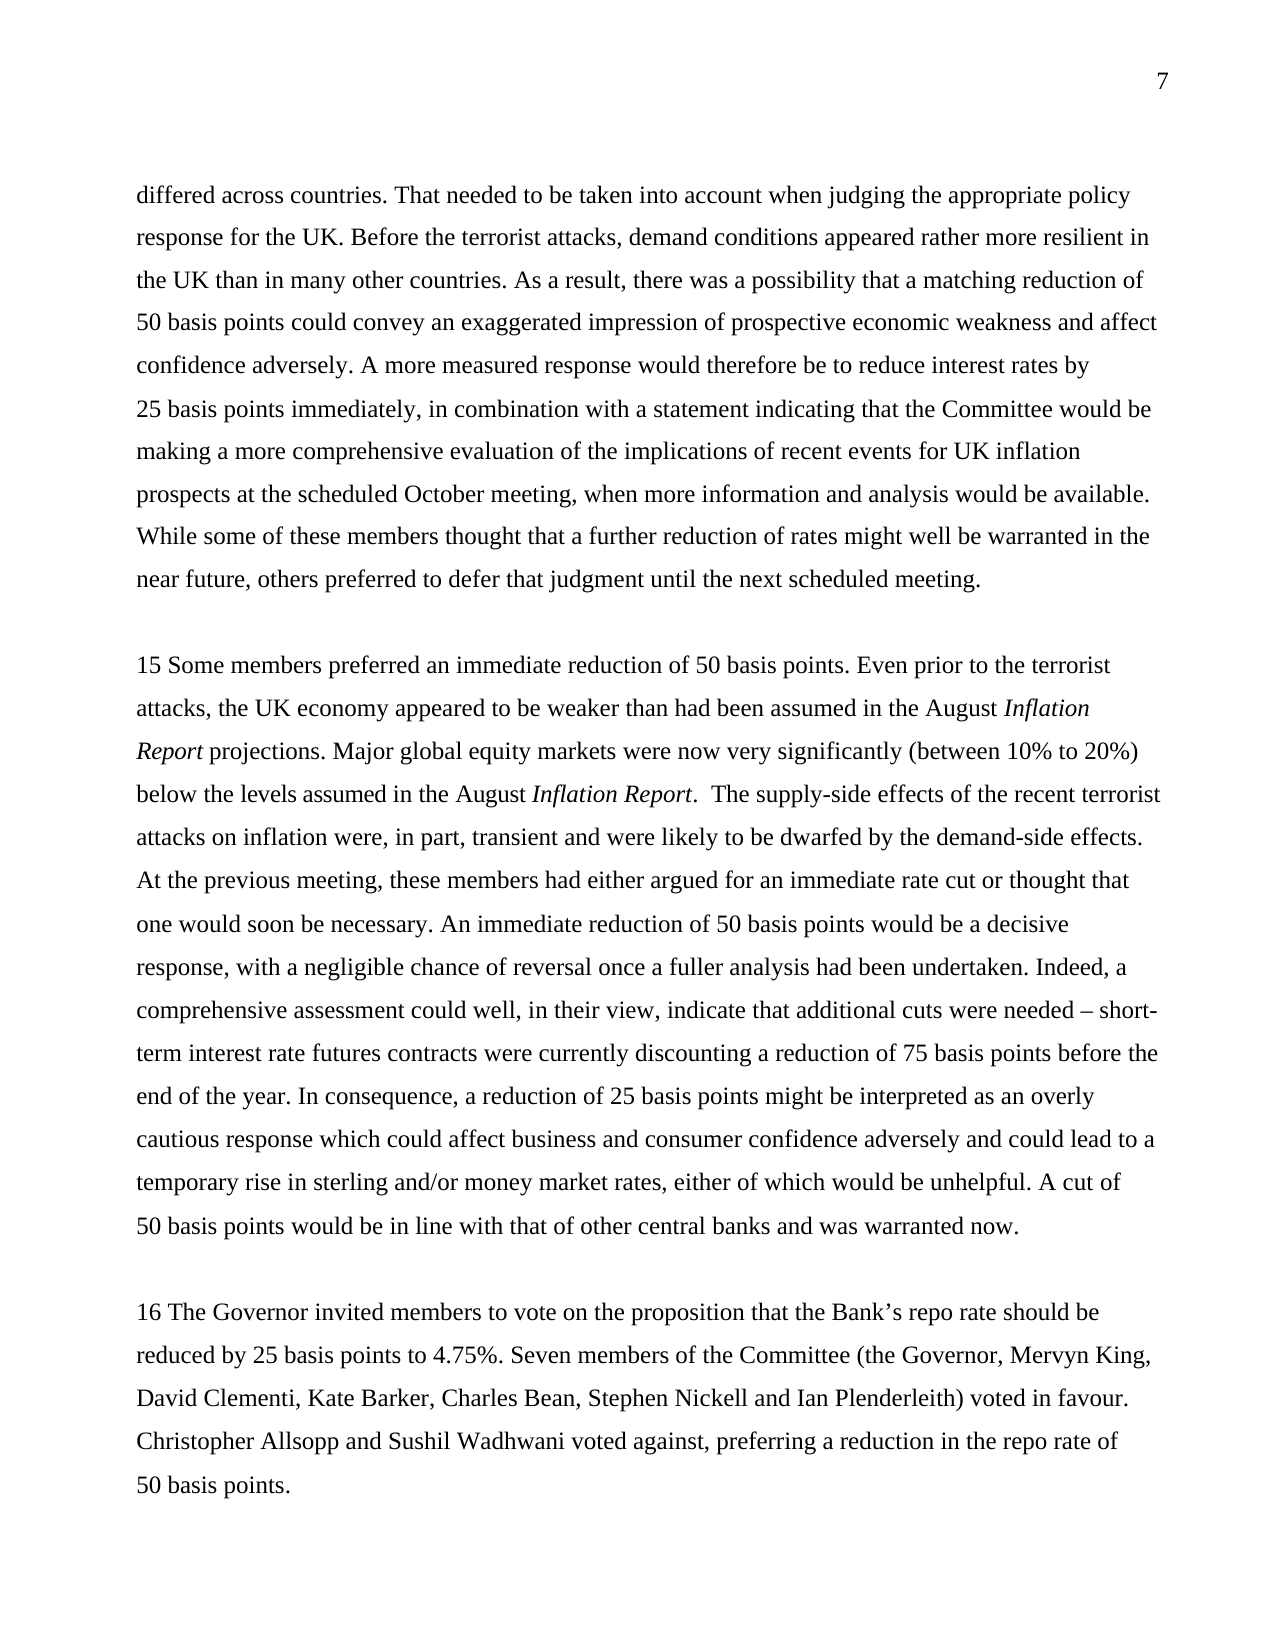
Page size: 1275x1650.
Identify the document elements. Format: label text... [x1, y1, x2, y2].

text 25 basis points immediately, in combination with a statement indicating that the Committee would be making a more comprehensive evaluation of the implications of recent events for UK inflation prospects at the scheduled October meeting, when more information and analysis would be available. While some of these members thought that a further reduction of rates might well be warranted in the near future, others preferred to defer that judgment until the next scheduled meeting. [136, 394, 1170, 592]
text 16 The Governor invited members to vote on the proposition that the Bank’s repo rate should be reduced by 25 basis points to 4.75%. Seven members of the Committee (the Governor, Mervyn King, David Clementi, Kate Barker, Charles Bean, Stephen Nickell and Ian Plenderleith) voted in favour. Christopher Allsopp and Sushil Wadhwani voted against, preferring a reduction in the repo rate of [136, 1297, 1170, 1455]
text differed across countries. That needed to be taken into account when judging the appropriate policy response for the UK. Before the terrorist attacks, demand conditions appeared rather more resilient in the UK than in many other countries. As a result, there was a possibility that a matching reduction of 50 basis points could convey an exaggerated impression of prospective economic weakness and affect confidence adversely. A more measured response would therefore be to reduce interest rates by [136, 180, 1159, 378]
text 50 basis points would be in line with that of other central banks and was warranted now. [136, 1211, 1181, 1240]
text 15 Some members preferred an immediate reduction of 50 basis points. Even prior to the terrorist attacks, the UK economy appeared to be weaker than had been assumed in the August Inflation Report projections. Major global equity markets were now very significantly (between 10% to 20%) below the levels assumed in the August Inflation Report. The supply-side effects of the recent terrorist attacks on inflation were, in part, transient and were likely to be dwarfed by the demand-side effects. At the previous meeting, these members had either argued for an immediate rate cut or thought that one would soon be necessary. An immediate reduction of 50 basis points would be a decisive response, with a negligible chance of reversal once a fuller analysis had been undertaken. Indeed, a comprehensive assessment could well, in their view, indicate that additional cuts were needed – short- term interest rate futures contracts were currently discounting a reduction of 75 basis points before the end of the year. In consequence, a reduction of 25 basis points might be interpreted as an overly cautious response which could affect business and consumer confidence adversely and could lead to a temporary rise in sterling and/or money market rates, either of which would be unhelpful. A cut of [136, 650, 1163, 1196]
text 50 basis points. [136, 1470, 1181, 1499]
